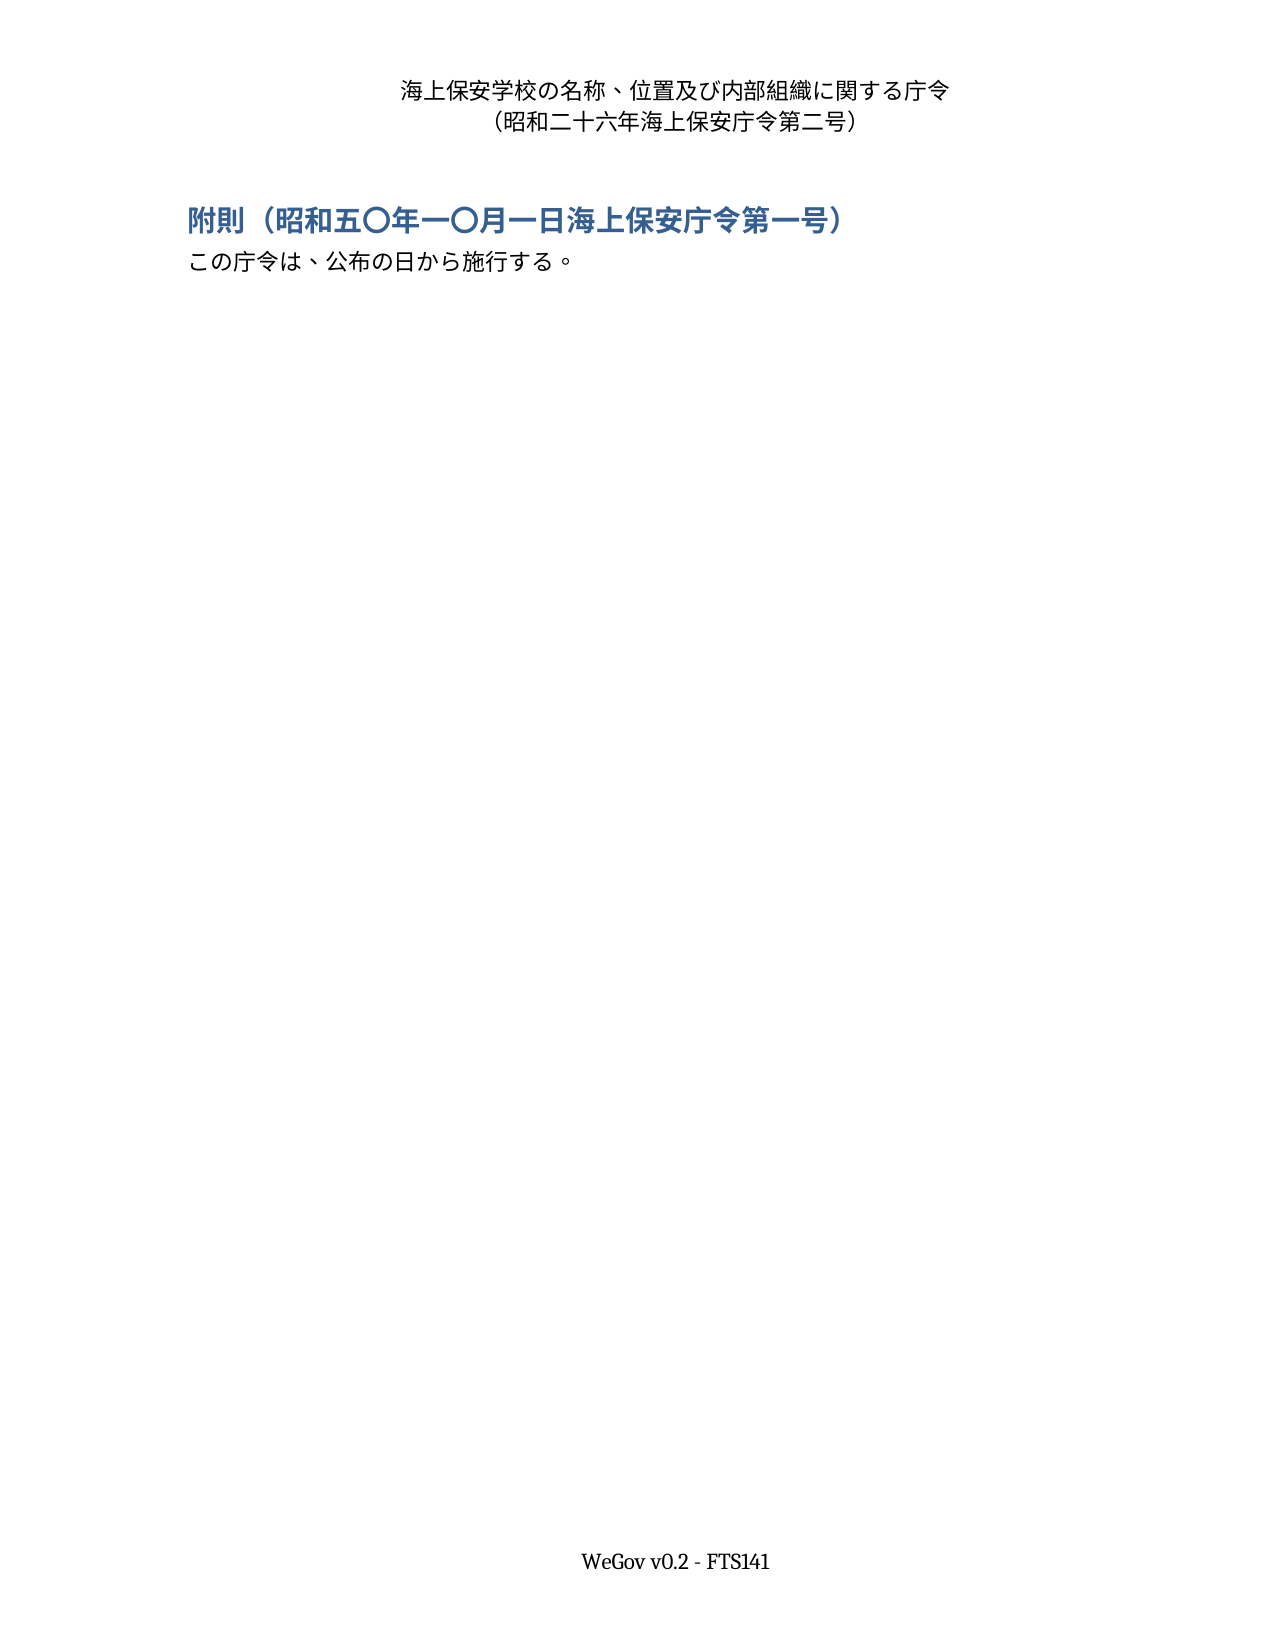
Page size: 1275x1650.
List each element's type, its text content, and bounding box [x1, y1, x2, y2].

subtitle 附則（昭和五〇年一〇月一日海上保安庁令第一号） [187, 200, 1087, 240]
text この庁令は、公布の日から施行する。 [187, 246, 1087, 277]
